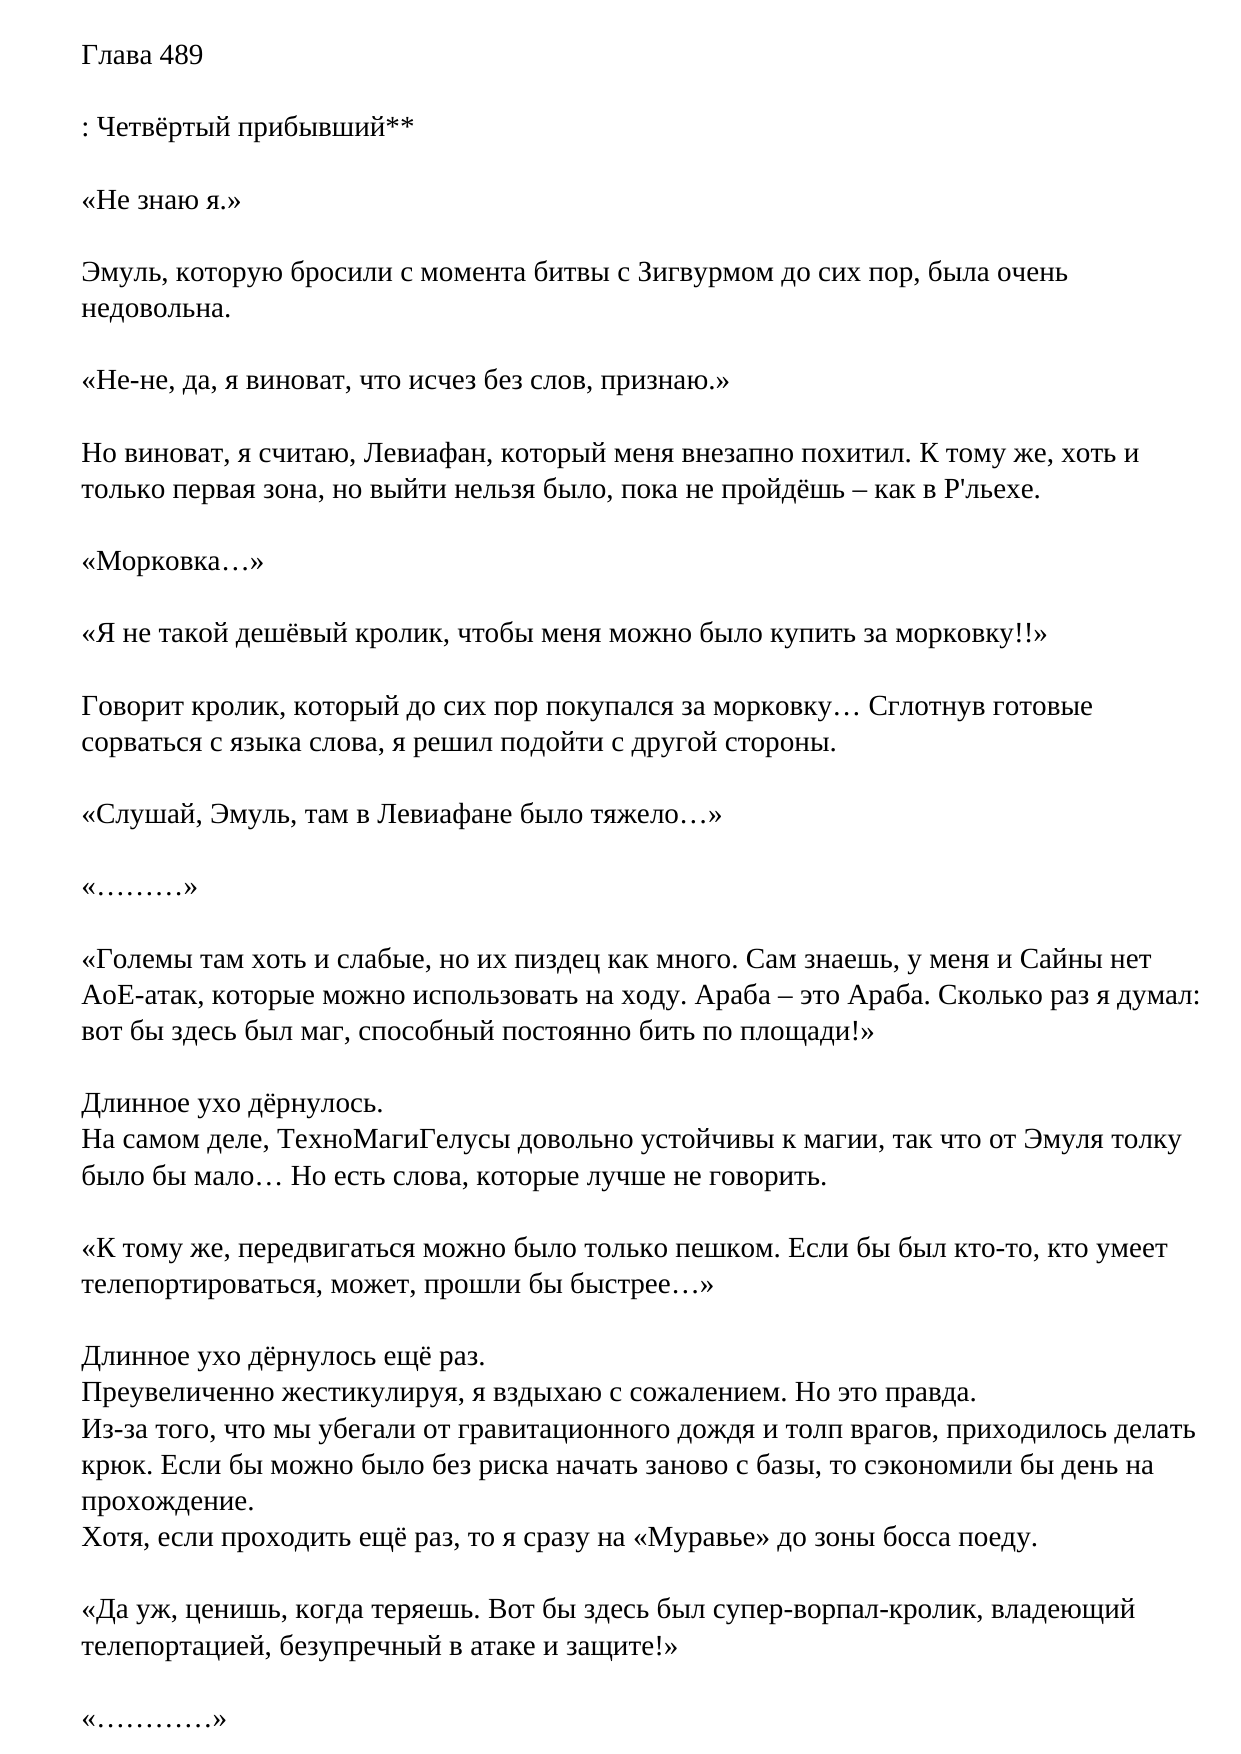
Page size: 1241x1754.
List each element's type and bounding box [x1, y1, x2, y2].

text [81, 37, 1215, 1733]
